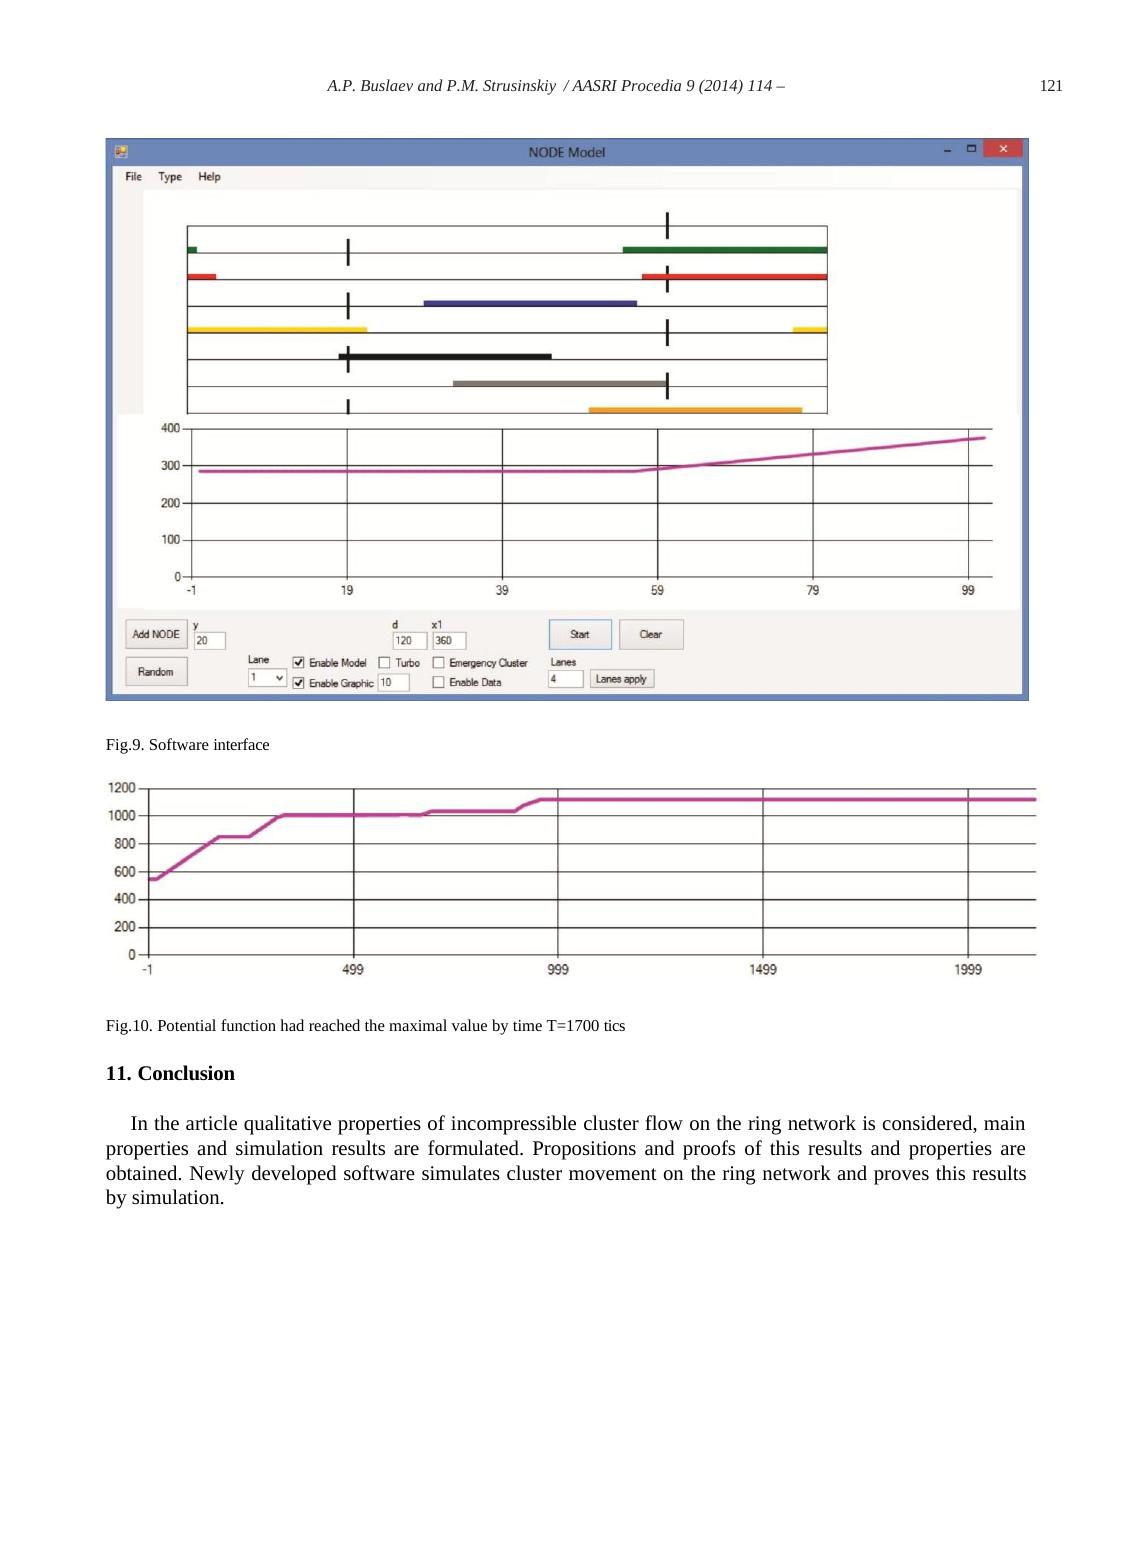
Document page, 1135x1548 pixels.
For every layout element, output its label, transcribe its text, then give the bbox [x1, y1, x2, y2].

picture [105, 138, 1029, 701]
text Fig.9. Software interface [106, 735, 1072, 754]
text In the article qualitative properties of incompressible cluster flow on the ring network is considered, main properties and simulation results are formulated. Propositions and proofs of this results and properties are obtained. Newly developed software simulates cluster movement on the ring network and proves this results by simulation. [106, 1111, 1028, 1209]
text Fig.10. Potential function had reached the maximal value by time T=1700 tics [106, 1016, 1072, 1035]
picture [105, 779, 1048, 982]
subtitle Conclusion [106, 1061, 1072, 1085]
